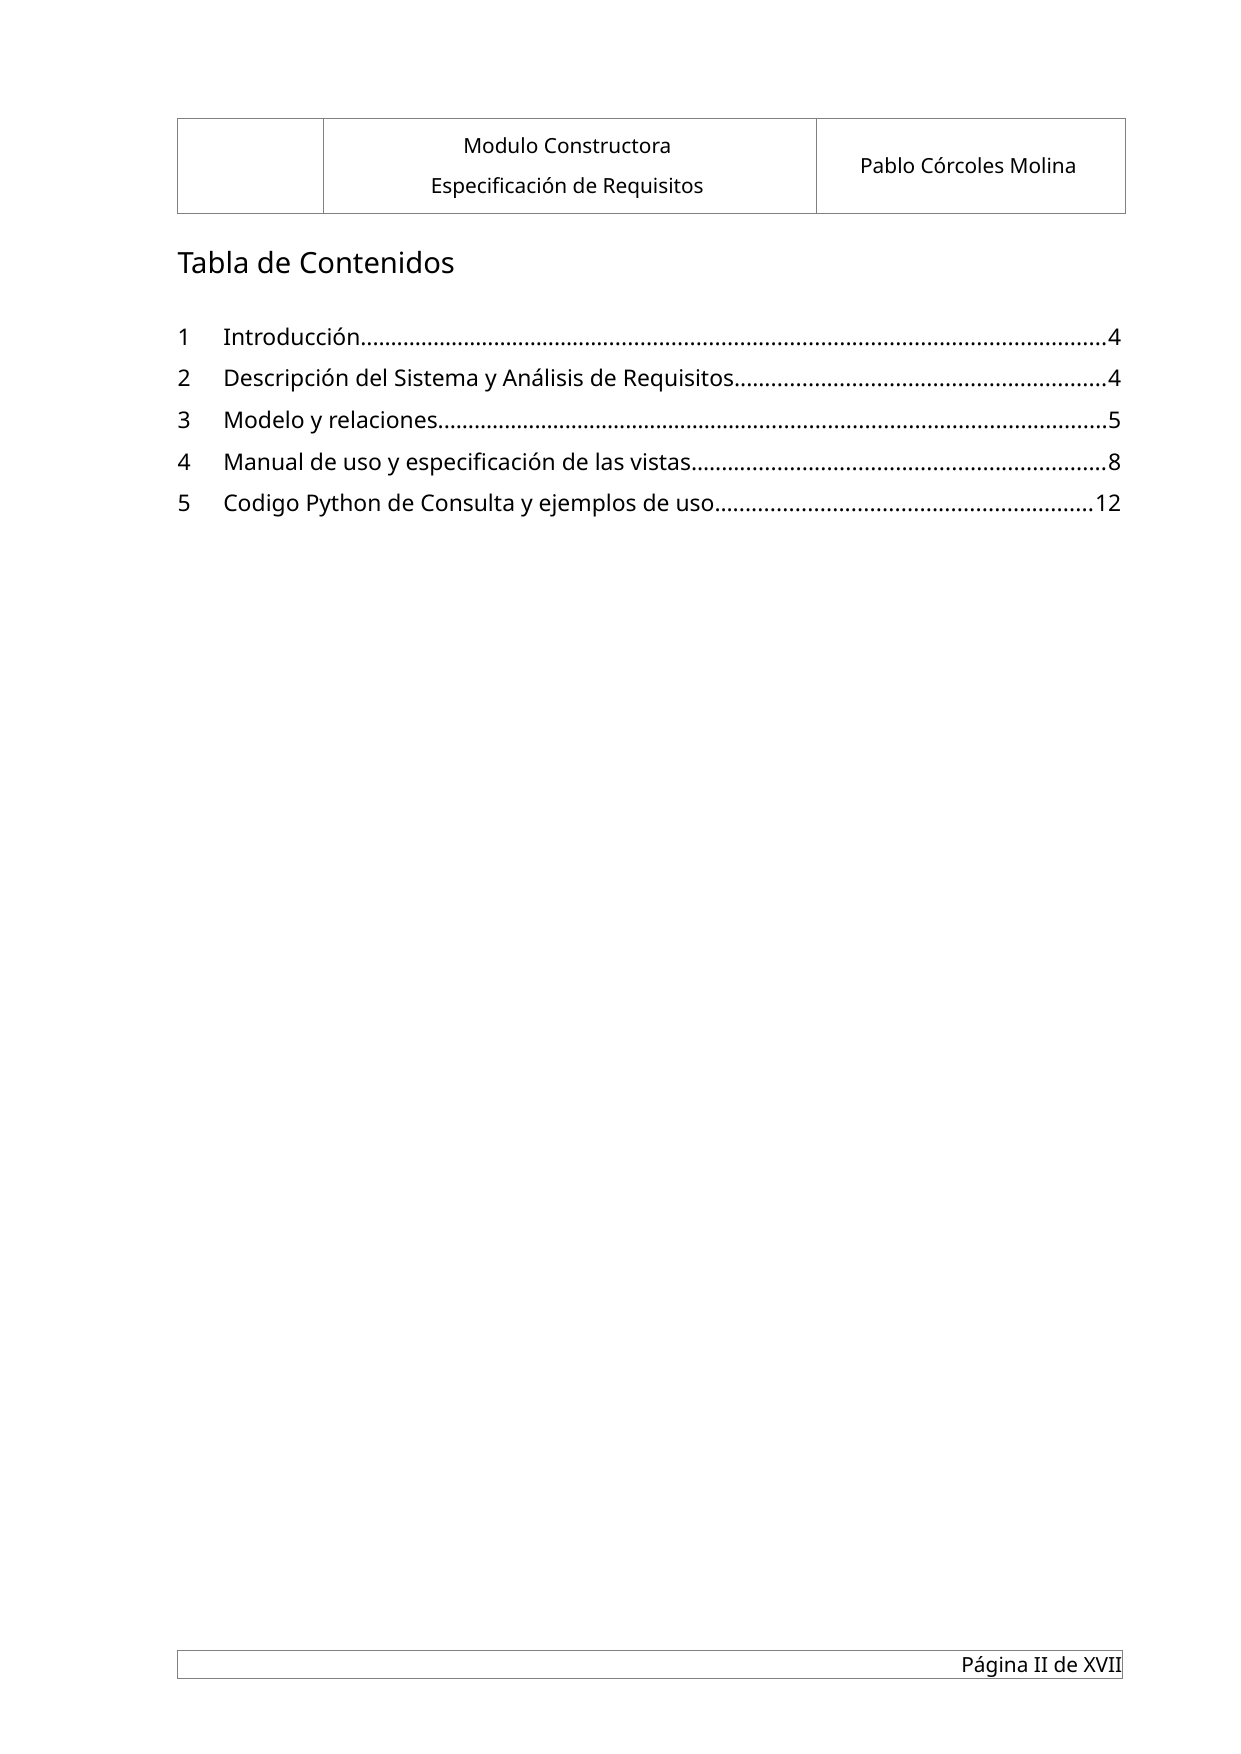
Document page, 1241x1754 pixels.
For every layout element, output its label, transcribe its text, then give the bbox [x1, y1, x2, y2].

text 5 Codigo Python de Consulta y ejemplos de uso 12 [177, 487, 1122, 519]
text 4 Manual de uso y especificación de las vistas 8 [177, 446, 1122, 477]
text 1 Introducción 4 [177, 321, 1122, 352]
text Tabla de Contenidos [177, 242, 1122, 282]
text 2 Descripción del Sistema y Análisis de Requisitos 4 [177, 362, 1122, 394]
text 3 Modelo y relaciones 5 [177, 404, 1122, 435]
